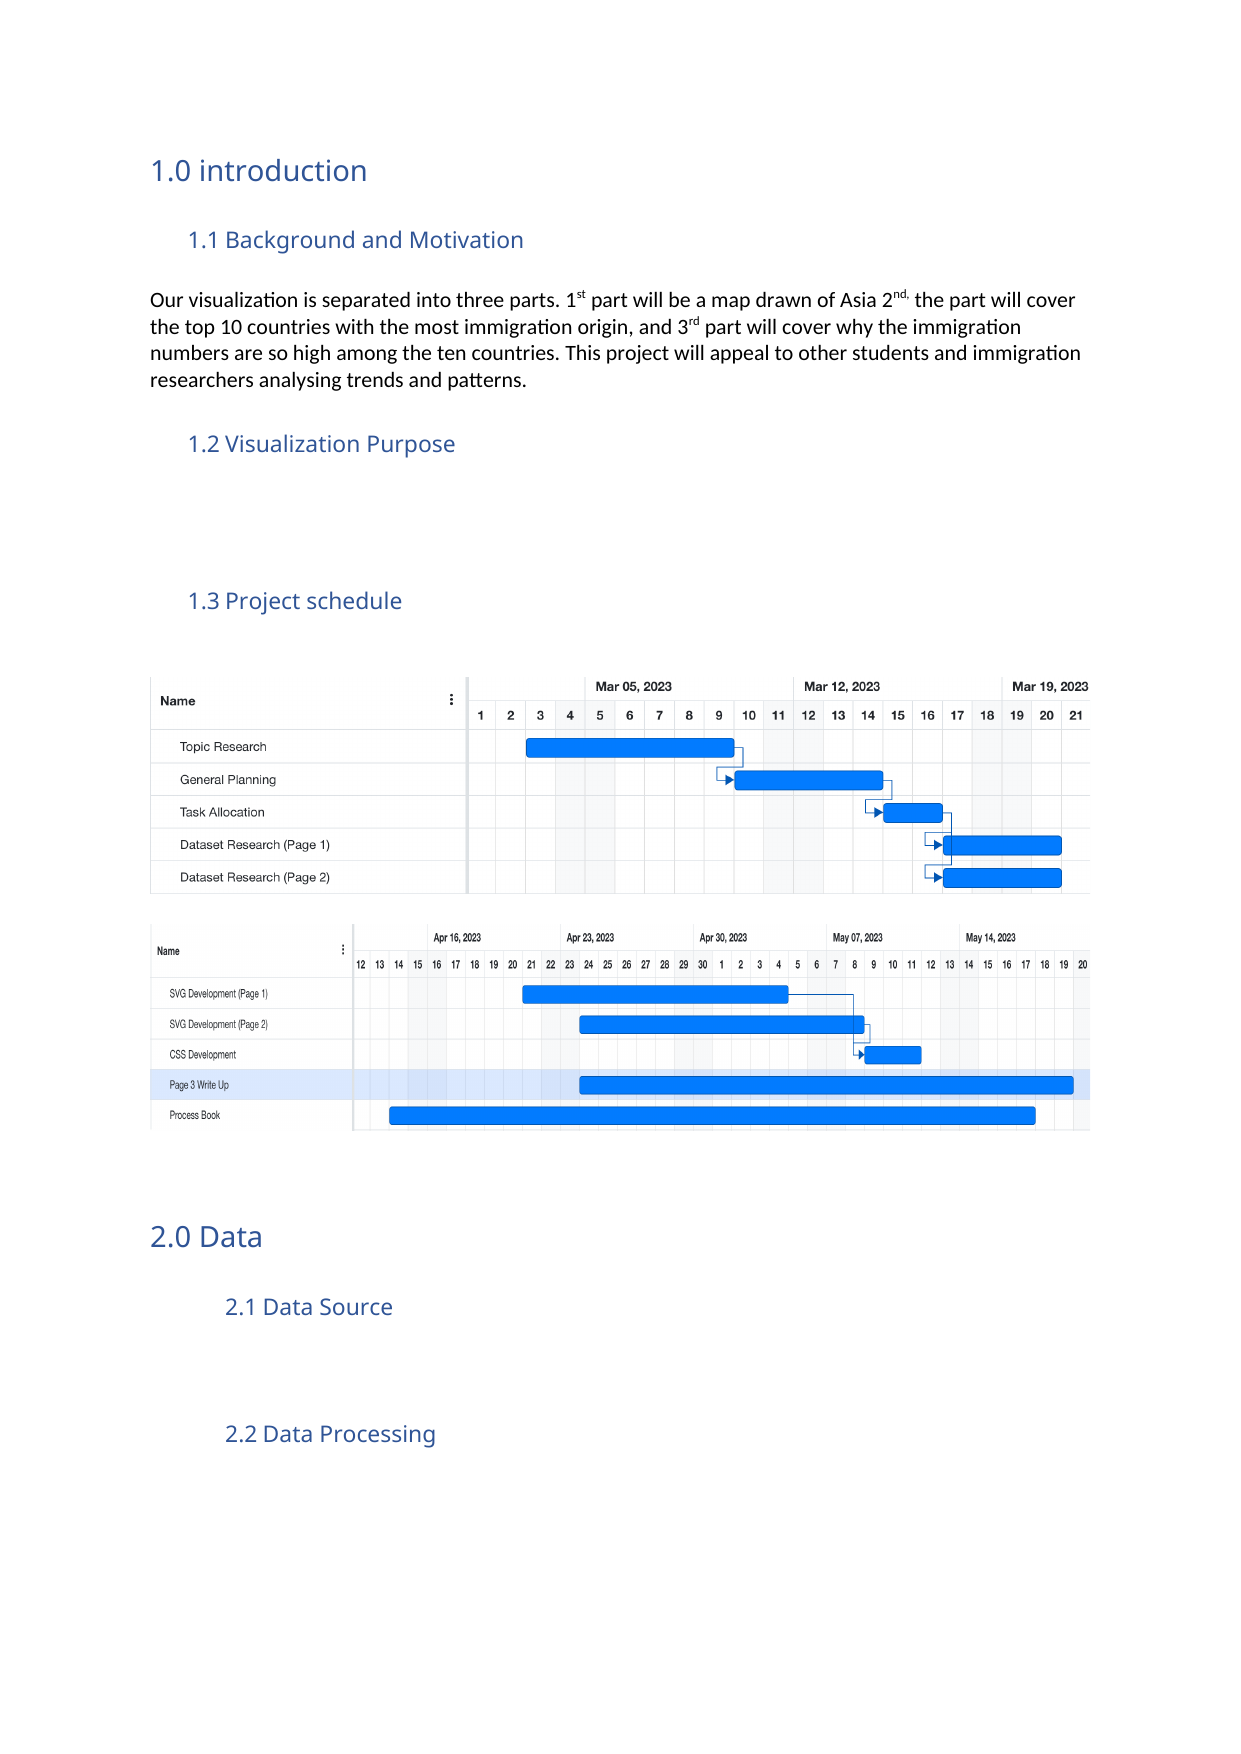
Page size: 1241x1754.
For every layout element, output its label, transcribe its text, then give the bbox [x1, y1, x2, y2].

subtitle Background and Motivation [187, 224, 1090, 256]
subtitle Project schedule [187, 585, 1090, 616]
picture [150, 924, 1091, 1131]
subtitle 1.0 introduction [150, 150, 1090, 190]
subtitle Data Source [225, 1291, 1090, 1322]
subtitle Data Processing [225, 1418, 1090, 1449]
text Our visualization is separated into three parts. 1st part will be a map drawn of Asia 2nd, the part will cover the top 10 countries with the most immigration origin, and 3rd part will cover why the immigration numbers are so high among the ten countries. This project will appeal to other students and immigration researchers analysing trends and patterns. [150, 286, 1090, 393]
subtitle 2.0 Data [150, 1217, 1090, 1256]
picture [150, 677, 1091, 894]
subtitle Visualization Purpose [187, 427, 1090, 459]
